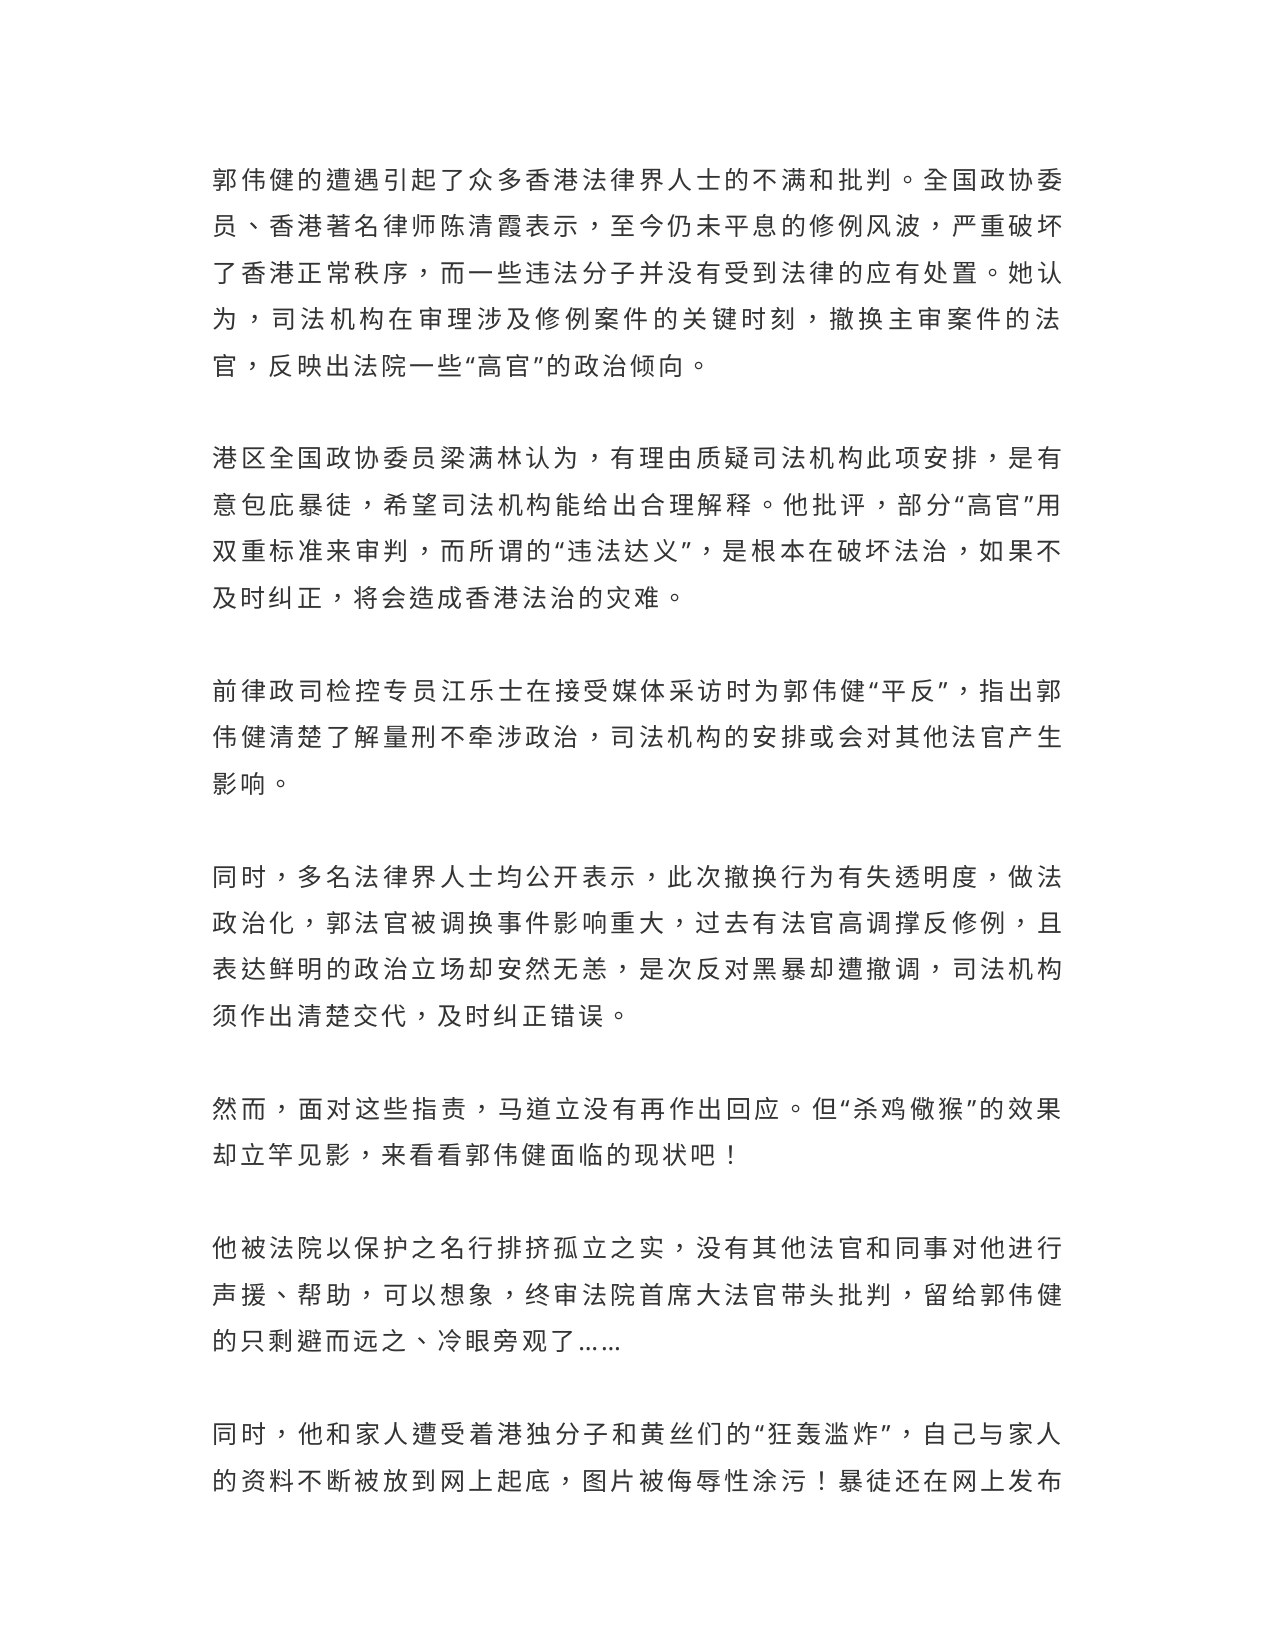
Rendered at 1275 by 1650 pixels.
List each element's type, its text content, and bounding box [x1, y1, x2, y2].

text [212, 1404, 1062, 1497]
text 前律政司检控专员江乐士在接受媒体采访时为郭伟健“平反”，指出郭伟健清楚了解量刑不牵涉政治，司法机构的安排或会对其他法官产生影响。 [212, 661, 1062, 800]
text 港区全国政协委员梁满林认为，有理由质疑司法机构此项安排，是有意包庇暴徒，希望司法机构能给出合理解释。他批评，部分“高官”用双重标准来审判，而所谓的“违法达义”，是根本在破坏法治，如果不及时纠正，将会造成香港法治的灾难。 [212, 429, 1062, 614]
text 然而，面对这些指责，马道立没有再作出回应。但“杀鸡儆猴”的效果却立竿见影，来看看郭伟健面临的现状吧！ [212, 1079, 1062, 1172]
text 郭伟健的遭遇引起了众多香港法律界人士的不满和批判。全国政协委员、香港著名律师陈清霞表示，至今仍未平息的修例风波，严重破坏了香港正常秩序，而一些违法分子并没有受到法律的应有处置。她认为，司法机构在审理涉及修例案件的关键时刻，撤换主审案件的法官，反映出法院一些“高官”的政治倾向。 [212, 150, 1062, 382]
text 同时，多名法律界人士均公开表示，此次撤换行为有失透明度，做法政治化，郭法官被调换事件影响重大，过去有法官高调撑反修例，且表达鲜明的政治立场却安然无恙，是次反对黑暴却遭撤调，司法机构须作出清楚交代，及时纠正错误。 [212, 847, 1062, 1033]
text 他被法院以保护之名行排挤孤立之实，没有其他法官和同事对他进行声援、帮助，可以想象，终审法院首席大法官带头批判，留给郭伟健的只剩避而远之、冷眼旁观了…… [212, 1218, 1062, 1358]
